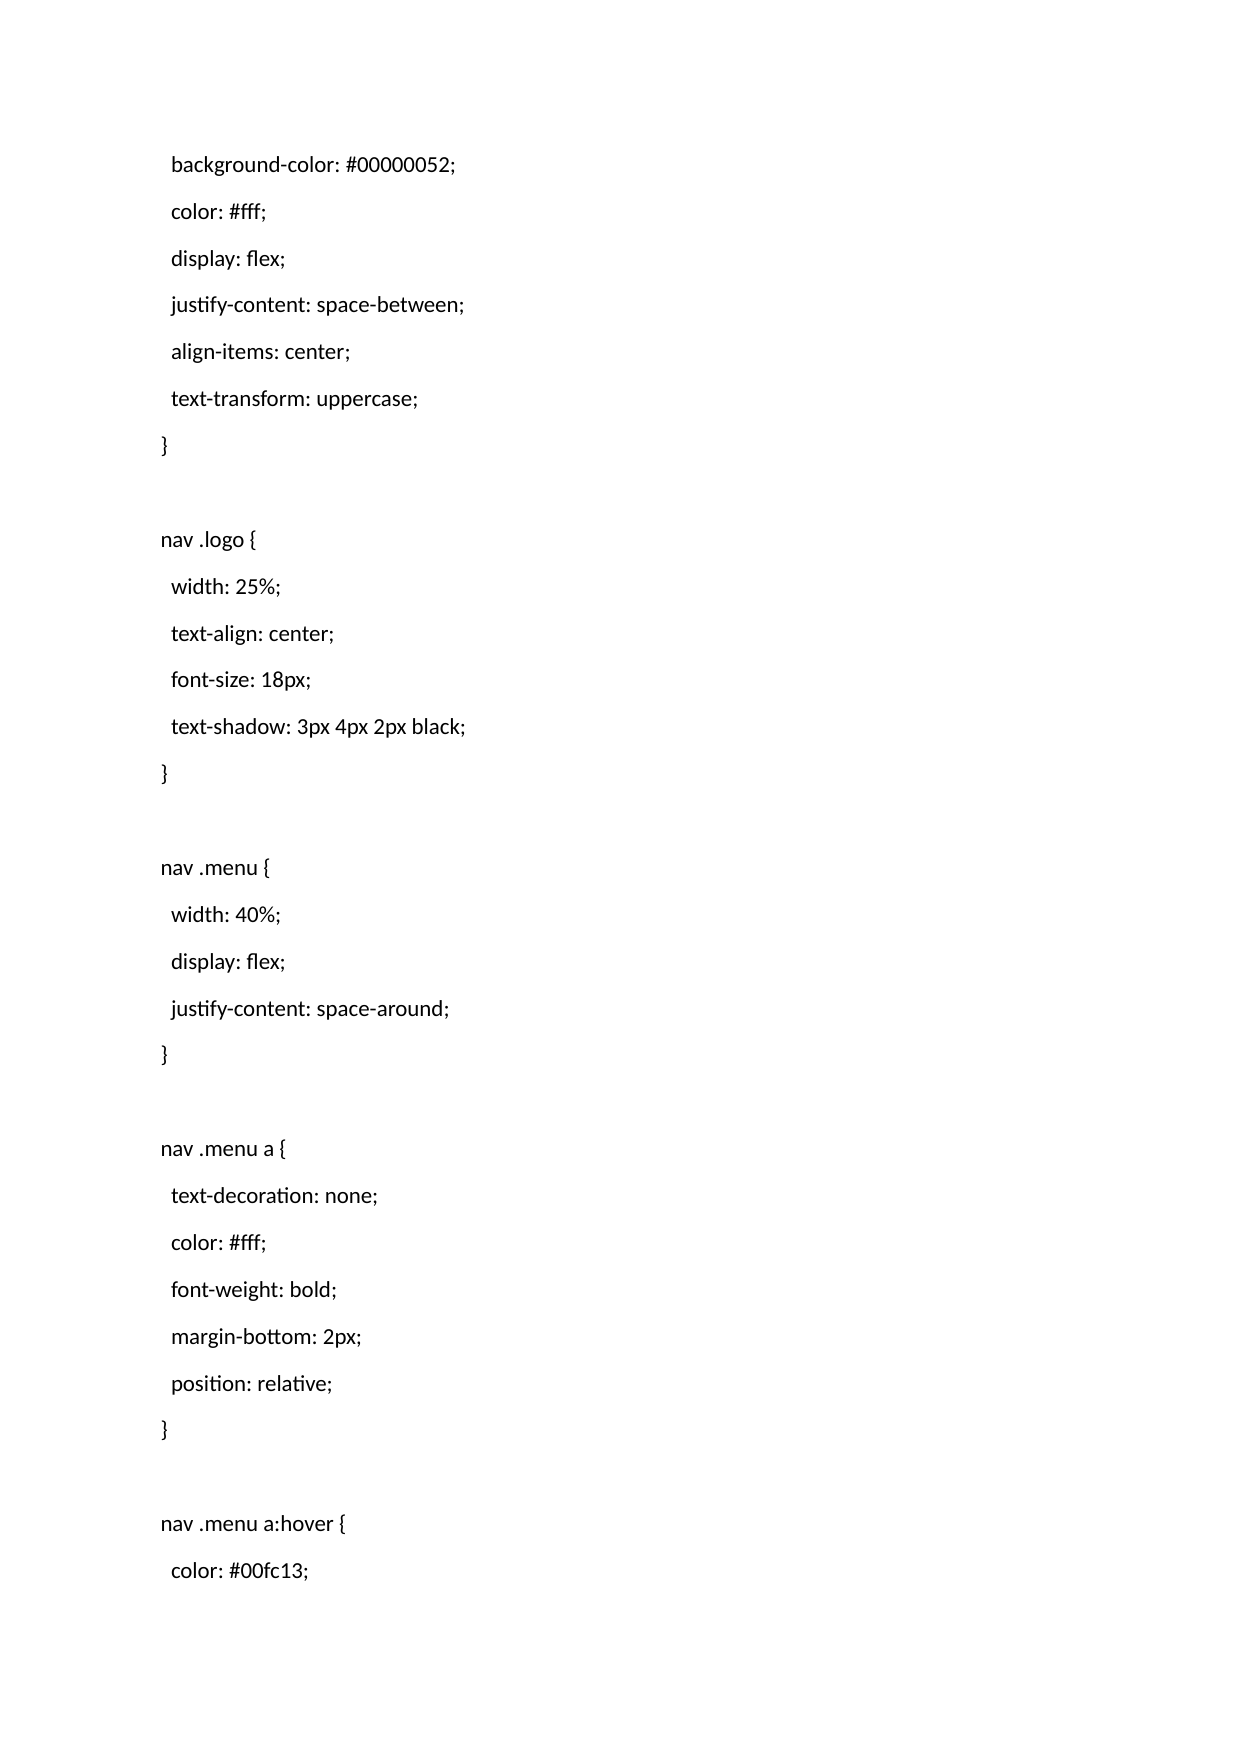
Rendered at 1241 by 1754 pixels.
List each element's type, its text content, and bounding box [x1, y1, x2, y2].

text color: #fff; [150, 1228, 1090, 1256]
text justify-content: space-between; [150, 291, 1090, 319]
text } [150, 1416, 1090, 1444]
text text-shadow: 3px 4px 2px black; [150, 712, 1090, 741]
text font-size: 18px; [150, 666, 1090, 694]
text font-weight: bold; [150, 1275, 1090, 1303]
text width: 25%; [150, 572, 1090, 600]
text } [150, 1041, 1090, 1069]
text text-transform: uppercase; [150, 384, 1090, 412]
text text-decoration: none; [150, 1181, 1090, 1209]
text align-items: center; [150, 337, 1090, 366]
text margin-bottom: 2px; [150, 1322, 1090, 1350]
text text-align: center; [150, 619, 1090, 647]
text width: 40%; [150, 900, 1090, 928]
text nav .menu a:hover { [150, 1509, 1090, 1537]
text } [150, 431, 1090, 459]
text } [150, 759, 1090, 787]
text position: relative; [150, 1369, 1090, 1397]
text display: flex; [150, 244, 1090, 272]
text nav .menu { [150, 853, 1090, 881]
text display: flex; [150, 947, 1090, 975]
text background-color: #00000052; [150, 150, 1090, 178]
text nav .logo { [150, 525, 1090, 553]
text color: #00fc13; [150, 1556, 1090, 1584]
text justify-content: space-around; [150, 994, 1090, 1022]
text color: #fff; [150, 197, 1090, 225]
text nav .menu a { [150, 1134, 1090, 1162]
